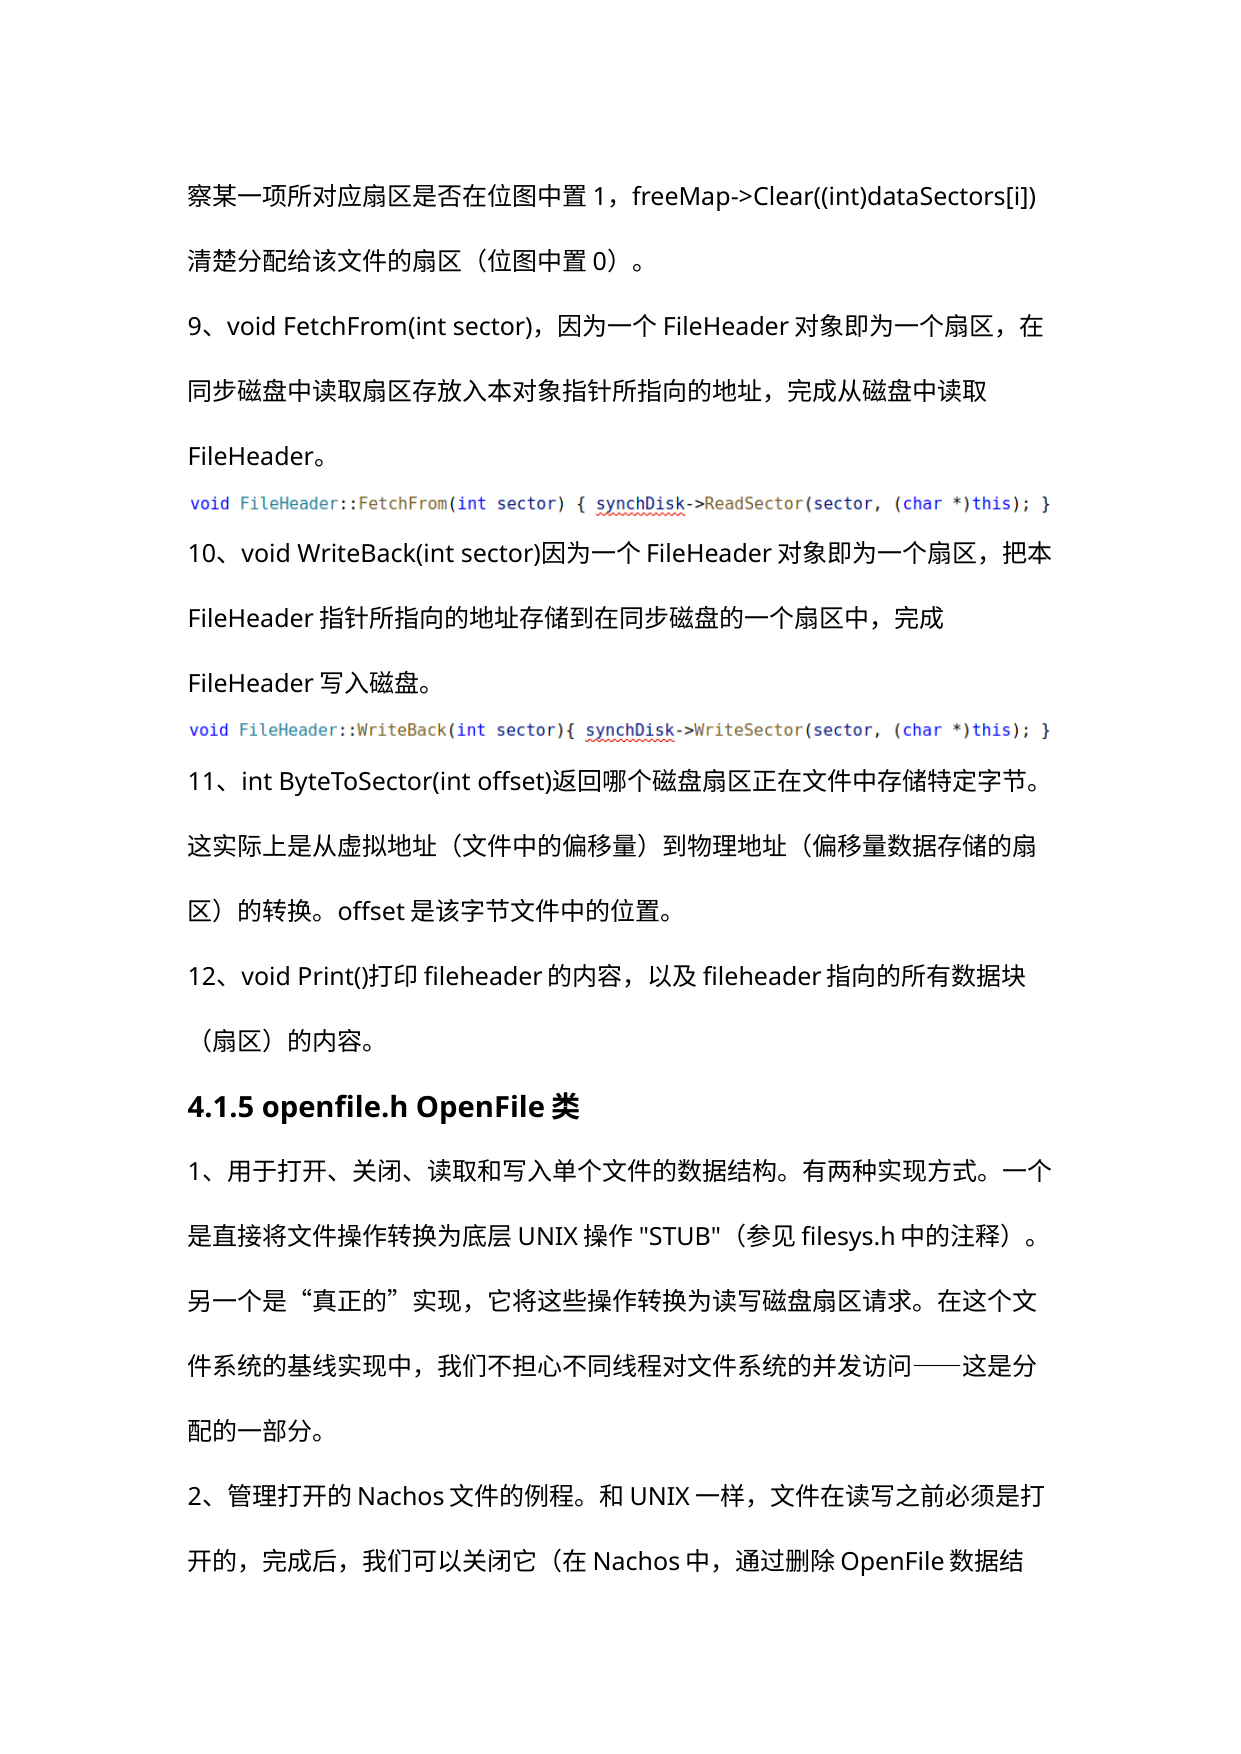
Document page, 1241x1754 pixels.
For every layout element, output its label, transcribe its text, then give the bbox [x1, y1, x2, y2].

picture [187, 717, 1053, 742]
list int ByteToSector(int offset)返回哪个磁盘扇区正在文件中存储特定字节。这实际上是从虚拟地址（文件中的偏移量）到物理地址（偏移量数据存储的扇区）的转换。offset是该字节文件中的位置。 [187, 747, 1053, 942]
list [187, 162, 1053, 292]
list 用于打开、关闭、读取和写入单个文件的数据结构。有两种实现方式。一个是直接将文件操作转换为底层UNIX操作 "STUB"（参见filesys.h中的注释）。另一个是“真正的”实现，它将这些操作转换为读写磁盘扇区请求。在这个文件系统的基线实现中，我们不担心不同线程对文件系统的并发访问——这是分配的一部分。 [187, 1137, 1053, 1462]
picture [187, 487, 1053, 519]
list void Print()打印fileheader的内容，以及fileheader指向的所有数据块（扇区）的内容。 [187, 942, 1053, 1072]
list 4.1.5 openfile.h OpenFile类 [187, 1072, 1053, 1137]
list void FetchFrom(int sector)，因为一个FileHeader对象即为一个扇区，在同步磁盘中读取扇区存放入本对象指针所指向的地址，完成从磁盘中读取FileHeader。 [187, 292, 1053, 487]
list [187, 1462, 1053, 1592]
list void WriteBack(int sector)因为一个FileHeader对象即为一个扇区，把本FileHeader指针所指向的地址存储到在同步磁盘的一个扇区中，完成FileHeader写入磁盘。 [187, 519, 1053, 714]
